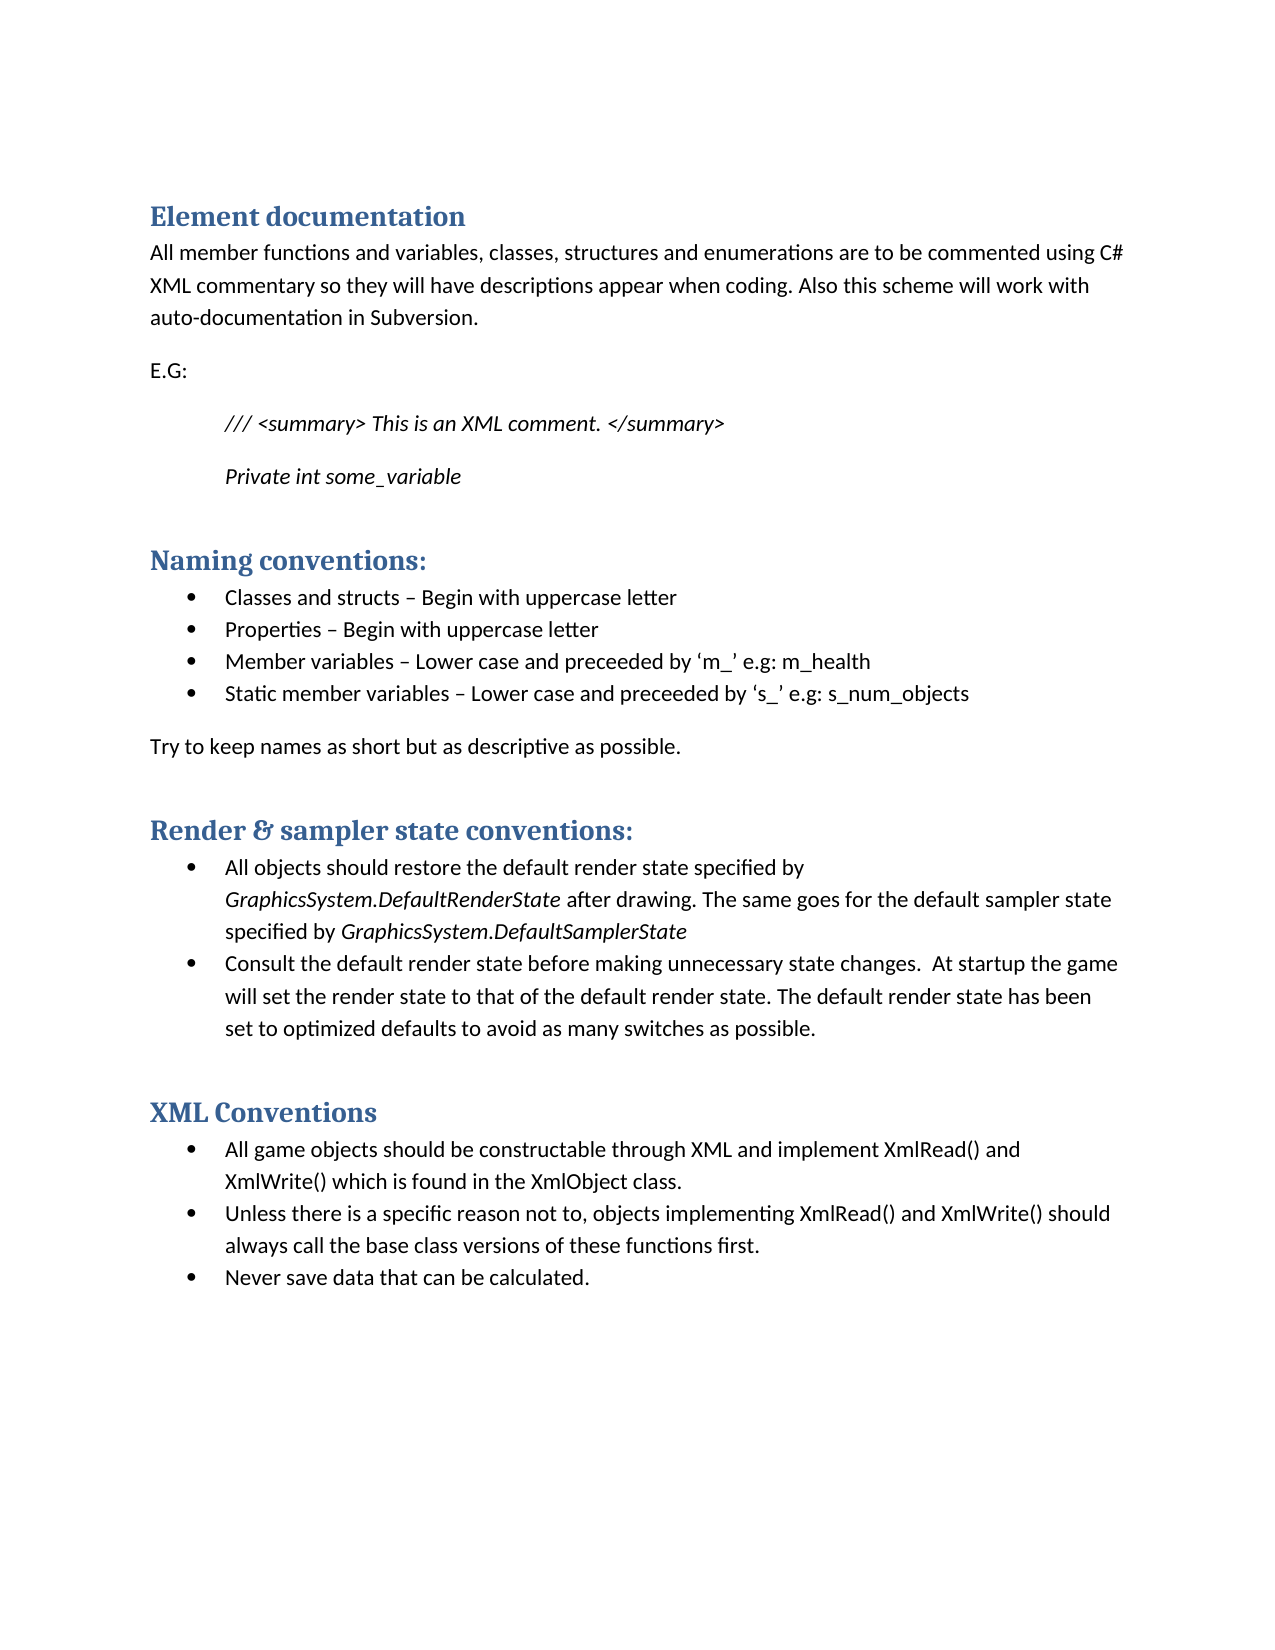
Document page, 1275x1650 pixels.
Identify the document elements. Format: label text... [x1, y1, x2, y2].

text /// <summary> This is an XML comment. </summary> [225, 409, 1125, 437]
list Never save data that can be calculated. [187, 1263, 1125, 1291]
list Consult the default render state before making unnecessary state changes. At startup the game will set the render state to that of the default render state. The default render state has been set to optimized defaults to avoid as many switches as possible. [187, 949, 1125, 1042]
list Member variables – Lower case and preceeded by ‘m_’ e.g: m_health [187, 647, 1125, 675]
text All member functions and variables, classes, structures and enumerations are to be commented using C# XML commentary so they will have descriptions appear when coding. Also this scheme will work with auto-documentation in Subversion. [150, 238, 1125, 331]
list All objects should restore the default render state specified by GraphicsSystem.DefaultRenderState after drawing. The same goes for the default sampler state specified by GraphicsSystem.DefaultSamplerState [187, 853, 1125, 945]
list Classes and structs – Begin with uppercase letter [187, 583, 1125, 611]
subtitle Element documentation [150, 200, 1125, 233]
subtitle Naming conventions: [150, 544, 1125, 578]
text Try to keep names as short but as descriptive as possible. [150, 732, 1125, 760]
list Static member variables – Lower case and preceeded by ‘s_’ e.g: s_num_objects [187, 679, 1125, 707]
list All game objects should be constructable through XML and implement XmlRead() and XmlWrite() which is found in the XmlObject class. [187, 1135, 1125, 1195]
subtitle Render & sampler state conventions: [150, 814, 1125, 848]
subtitle XML Conventions [150, 1096, 1125, 1130]
text E.G: [150, 356, 1125, 384]
list Unless there is a specific reason not to, objects implementing XmlRead() and XmlWrite() should always call the base class versions of these functions first. [187, 1199, 1125, 1259]
text Private int some_variable [225, 462, 1125, 490]
list Properties – Begin with uppercase letter [187, 615, 1125, 643]
